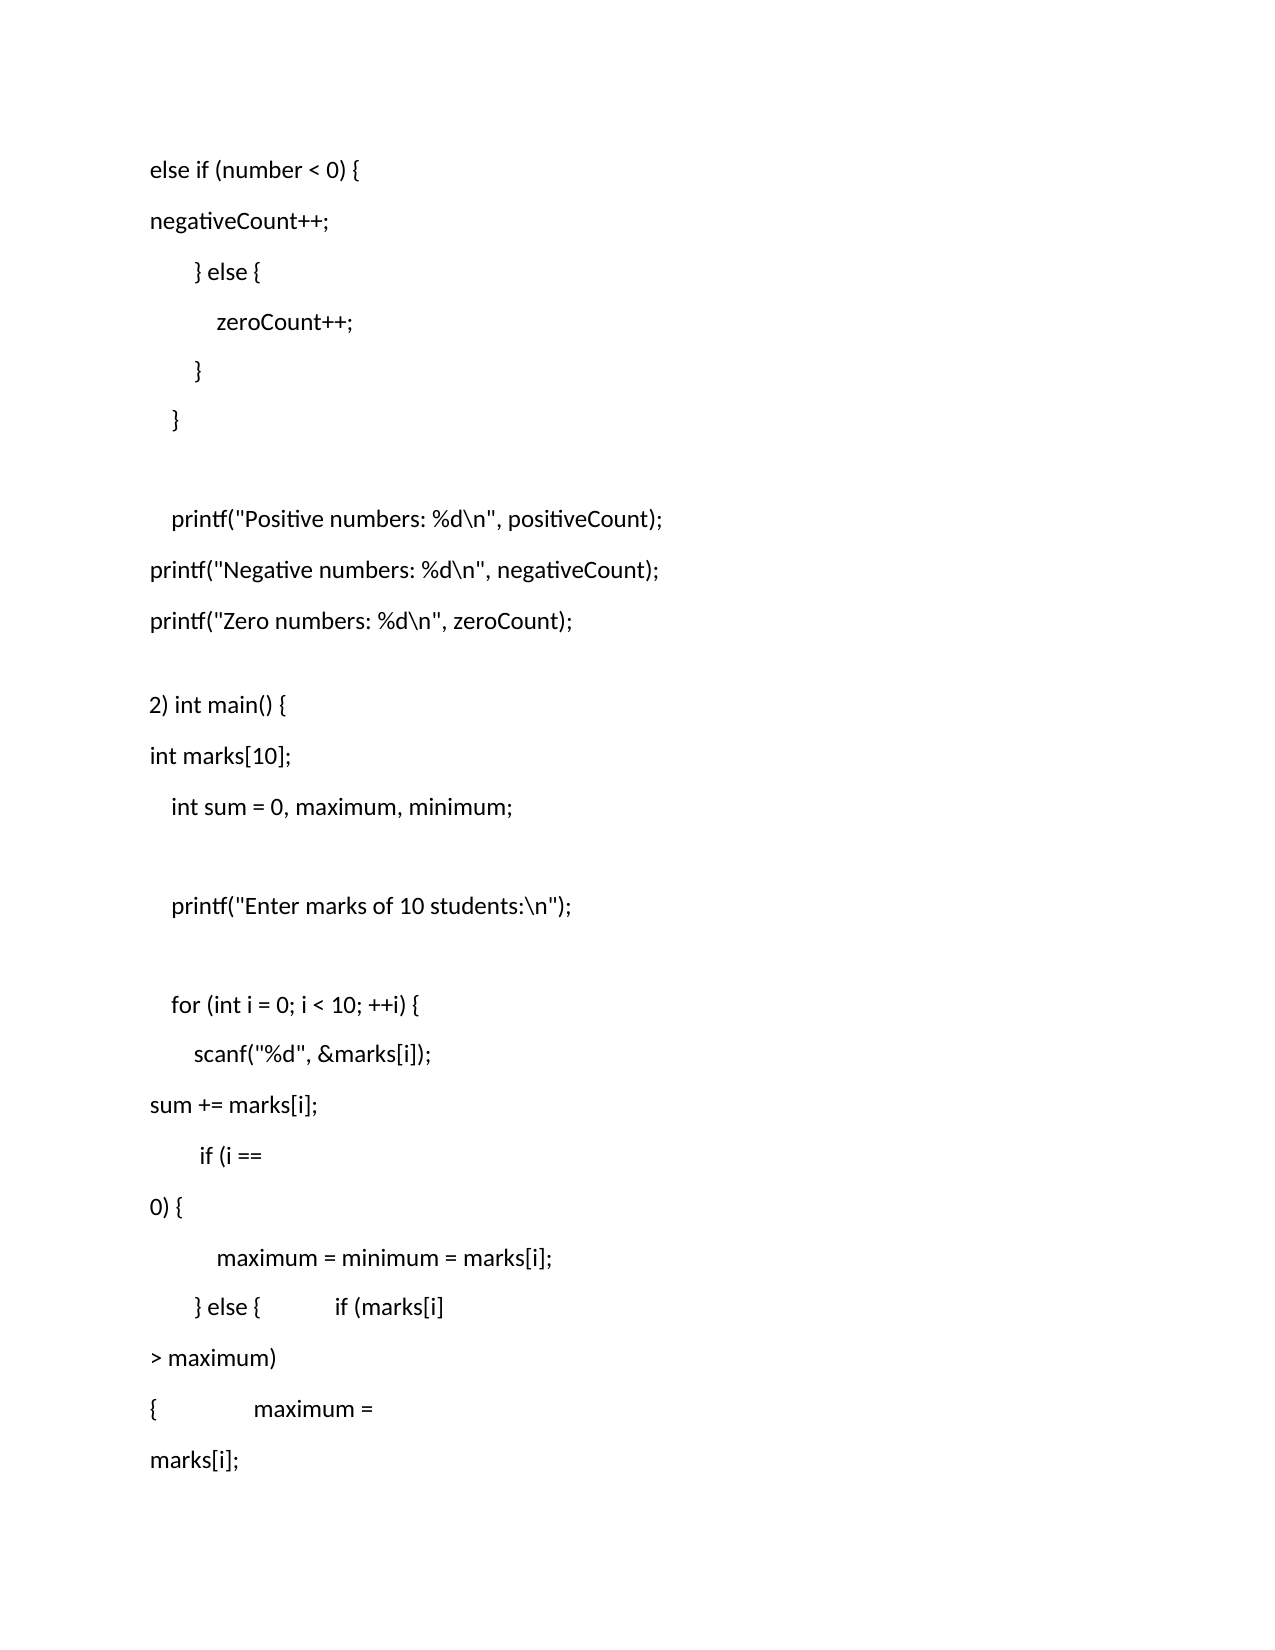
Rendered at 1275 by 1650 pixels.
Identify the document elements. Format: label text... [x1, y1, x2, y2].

text printf("Enter marks of 10 students:\n"); [148, 890, 1125, 920]
text } else { [148, 256, 1125, 287]
text 2) int main() { int marks[10]; [148, 689, 301, 771]
text printf("Positive numbers: %d\n", positiveCount); printf("Negative numbers: %d\n", negativeCount); printf("Zero numbers: %d\n", zeroCount); [148, 503, 755, 636]
text } else { if (marks[i] > maximum) { maximum = marks[i]; [148, 1291, 447, 1475]
text if (i == 0) { [148, 1140, 285, 1222]
text for (int i = 0; i < 10; ++i) { [148, 989, 1125, 1019]
text zeroCount++; [148, 306, 1125, 336]
text scanf("%d", &marks[i]); sum += marks[i]; [148, 1038, 454, 1120]
text } [148, 404, 1125, 435]
text } [148, 355, 1125, 386]
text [148, 154, 397, 236]
text maximum = minimum = marks[i]; [148, 1242, 1125, 1272]
text int sum = 0, maximum, minimum; [148, 791, 1125, 822]
